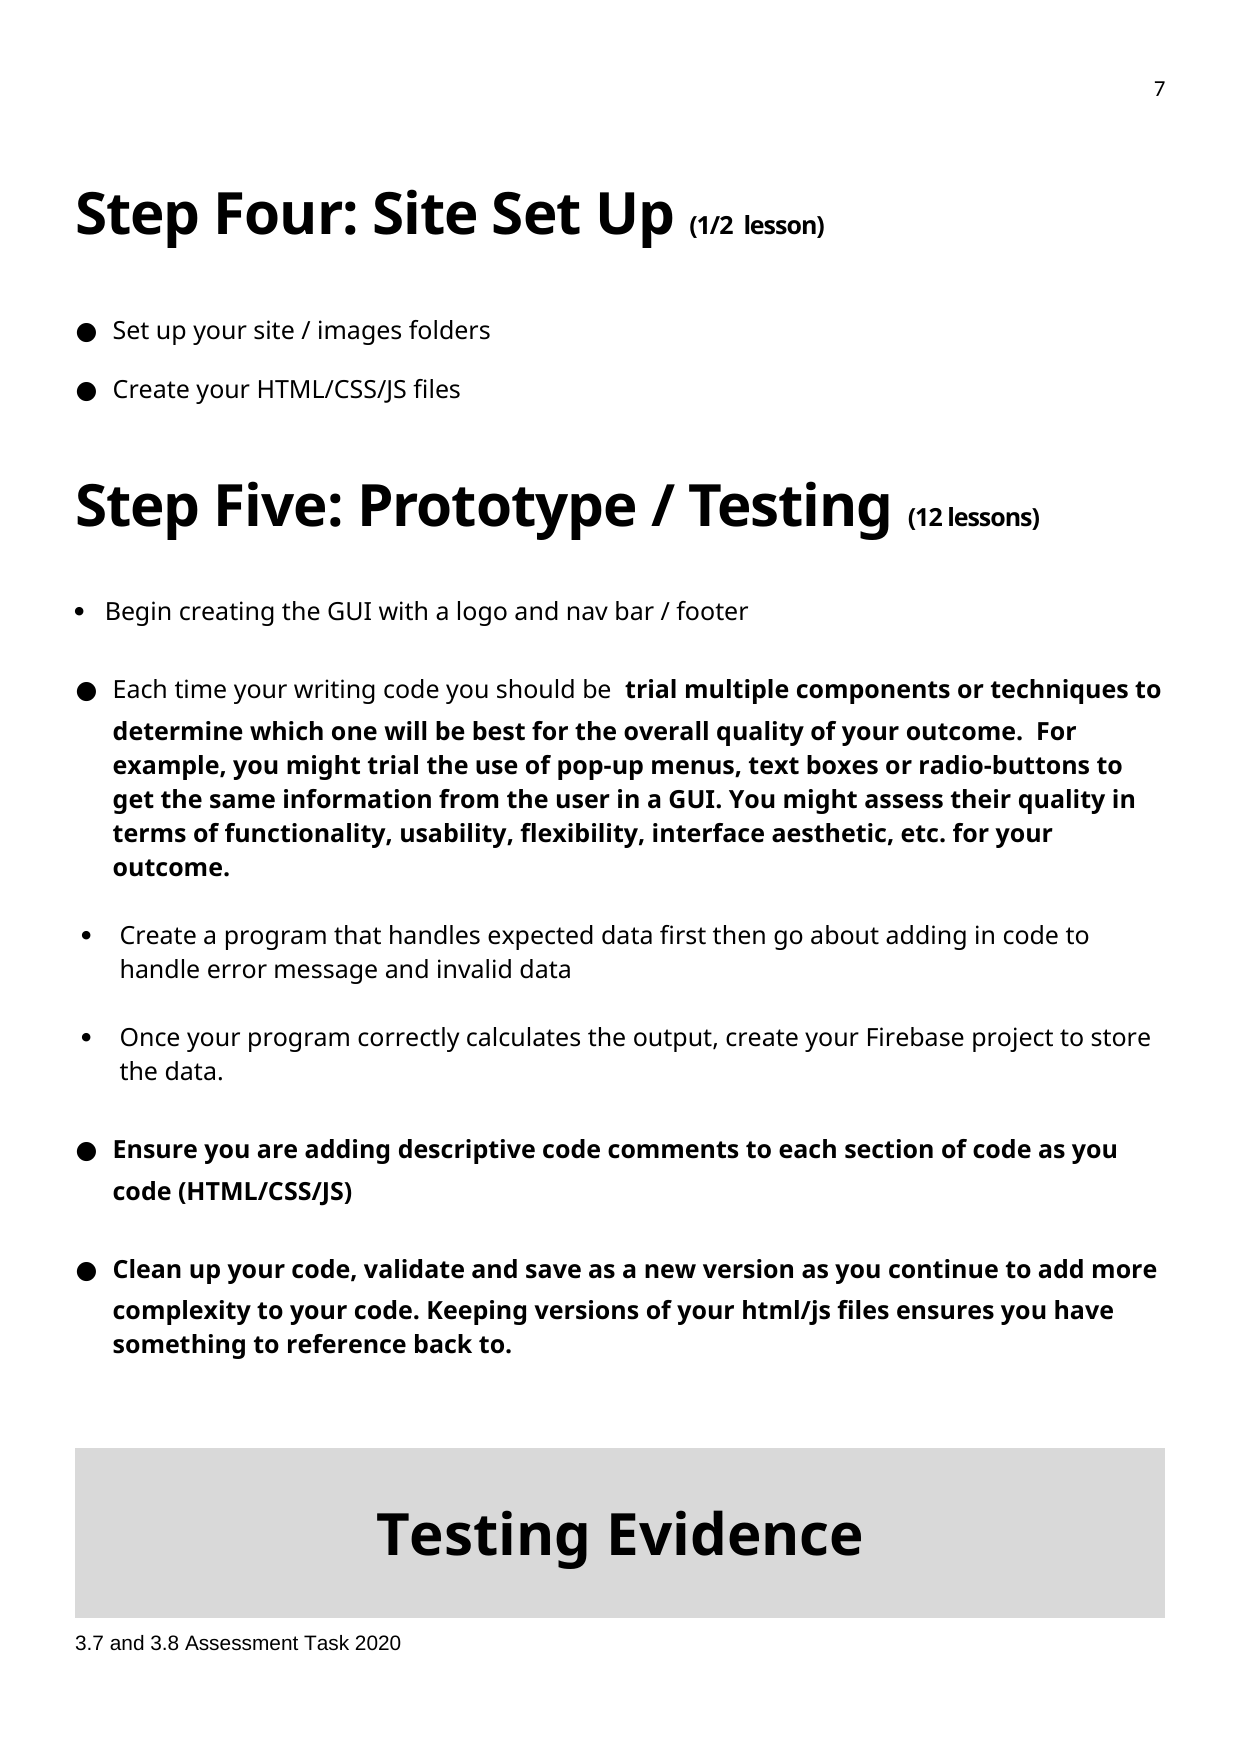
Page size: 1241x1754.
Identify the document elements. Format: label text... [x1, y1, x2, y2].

list Clean up your code, validate and save as a new version as you continue to add more complexity to your code. Keeping versions of your html/js files ensures you have something to reference back to. [75, 1241, 1165, 1361]
list Create a program that handles expected data first then go about adding in code to handle error message and invalid data [82, 918, 1165, 986]
list Each time your writing code you should be trial multiple components or techniques to determine which one will be best for the overall quality of your outcome. For example, you might trial the use of pop-up menus, text boxes or radio-buttons to get the same information from the user in a GUI. You might assess their quality in terms of functionality, usability, flexibility, interface aesthetic, etc. for your outcome. [75, 662, 1165, 883]
title Step Five: Prototype / Testing (12 lessons) [75, 464, 1165, 543]
list Ensure you are adding descriptive code comments to each section of code as you code (HTML/CSS/JS) [75, 1122, 1165, 1207]
text Testing Evidence [75, 1493, 1165, 1573]
list Create your HTML/CSS/JS files [75, 362, 1165, 413]
list Begin creating the GUI with a logo and nav bar / footer [75, 594, 1165, 628]
list Once your program correctly calculates the output, create your Firebase project to store the data. [82, 1020, 1165, 1088]
title Step Four: Site Set Up (1/2 lesson) [75, 172, 1165, 252]
list Set up your site / images folders [75, 302, 1165, 353]
